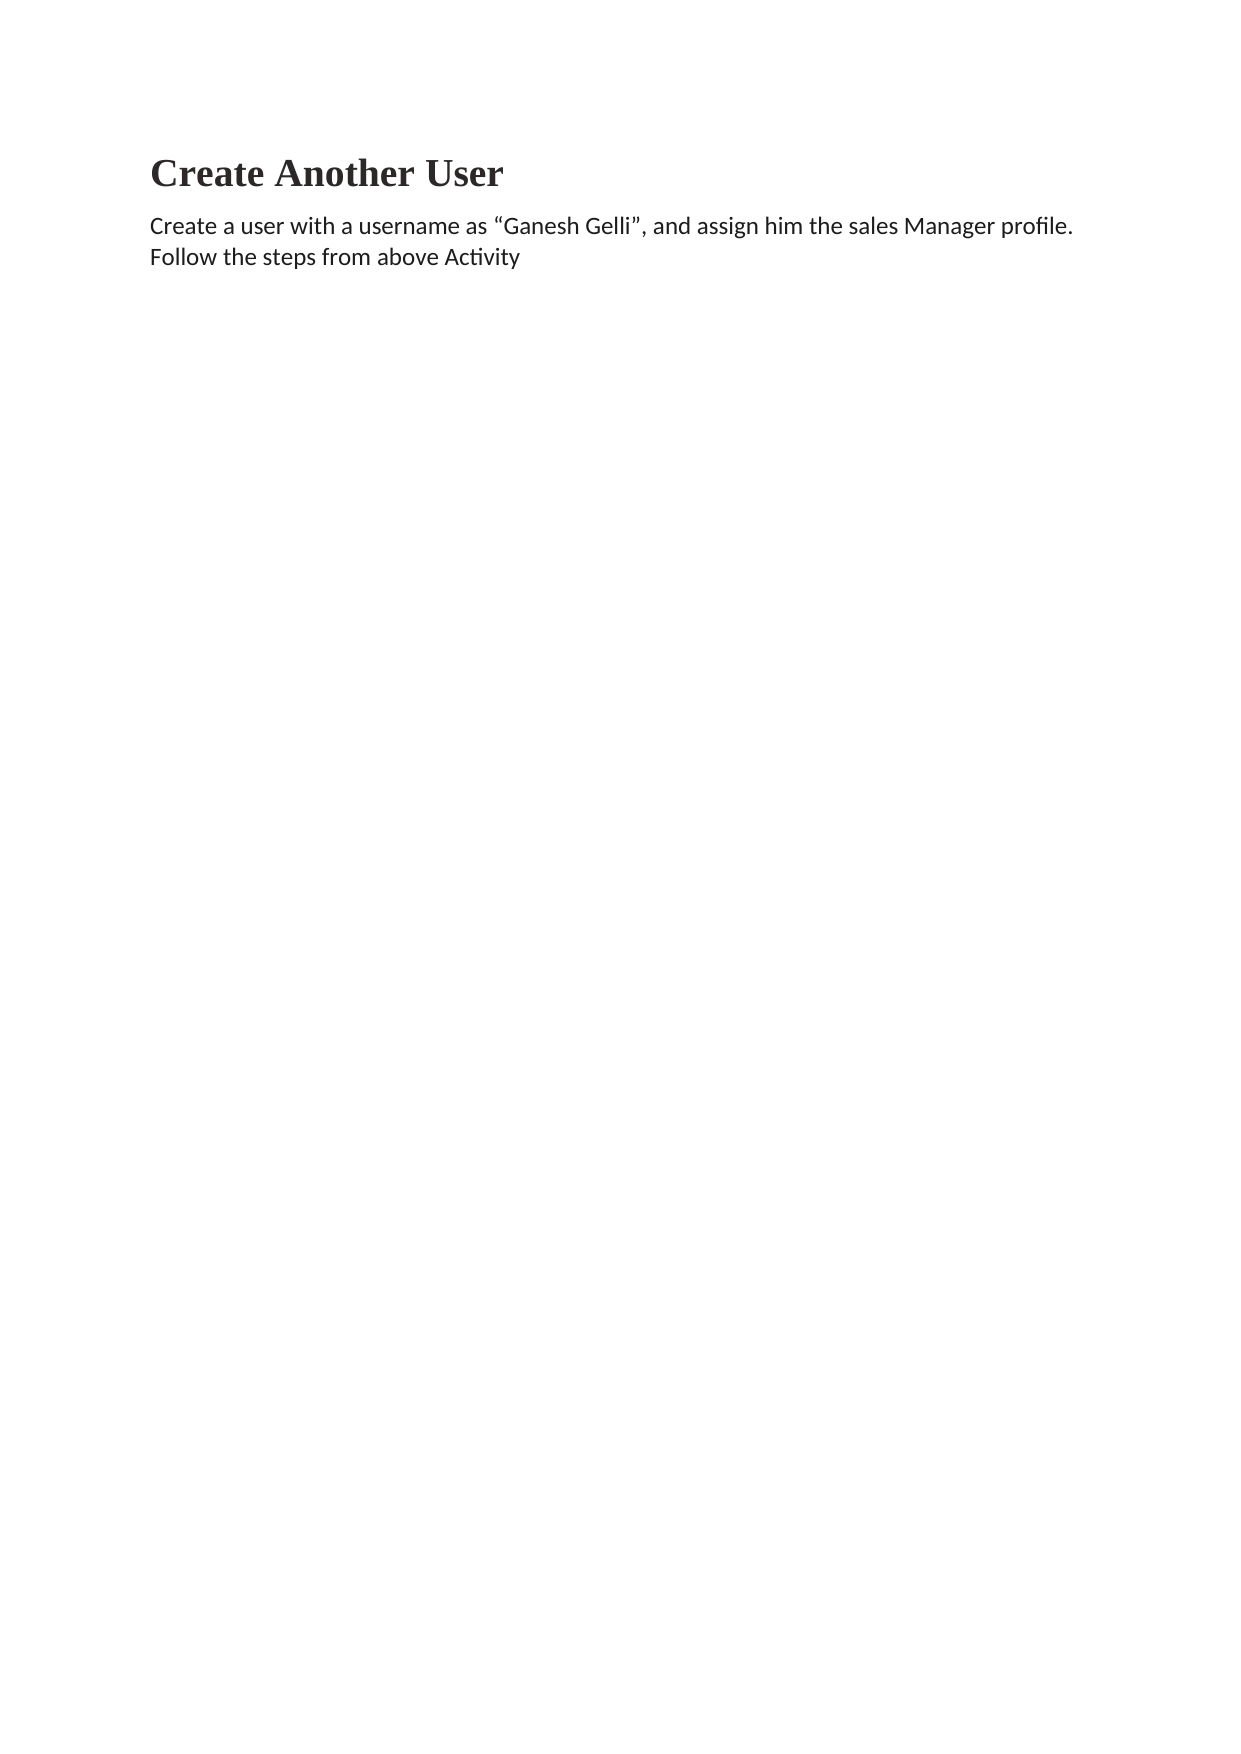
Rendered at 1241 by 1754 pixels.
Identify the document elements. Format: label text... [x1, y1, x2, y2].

subtitle Create Another User [150, 149, 1105, 195]
text Create a user with a username as “Ganesh Gelli”, and assign him the sales Manager profile. Follow the steps from above Activity [150, 211, 1076, 272]
